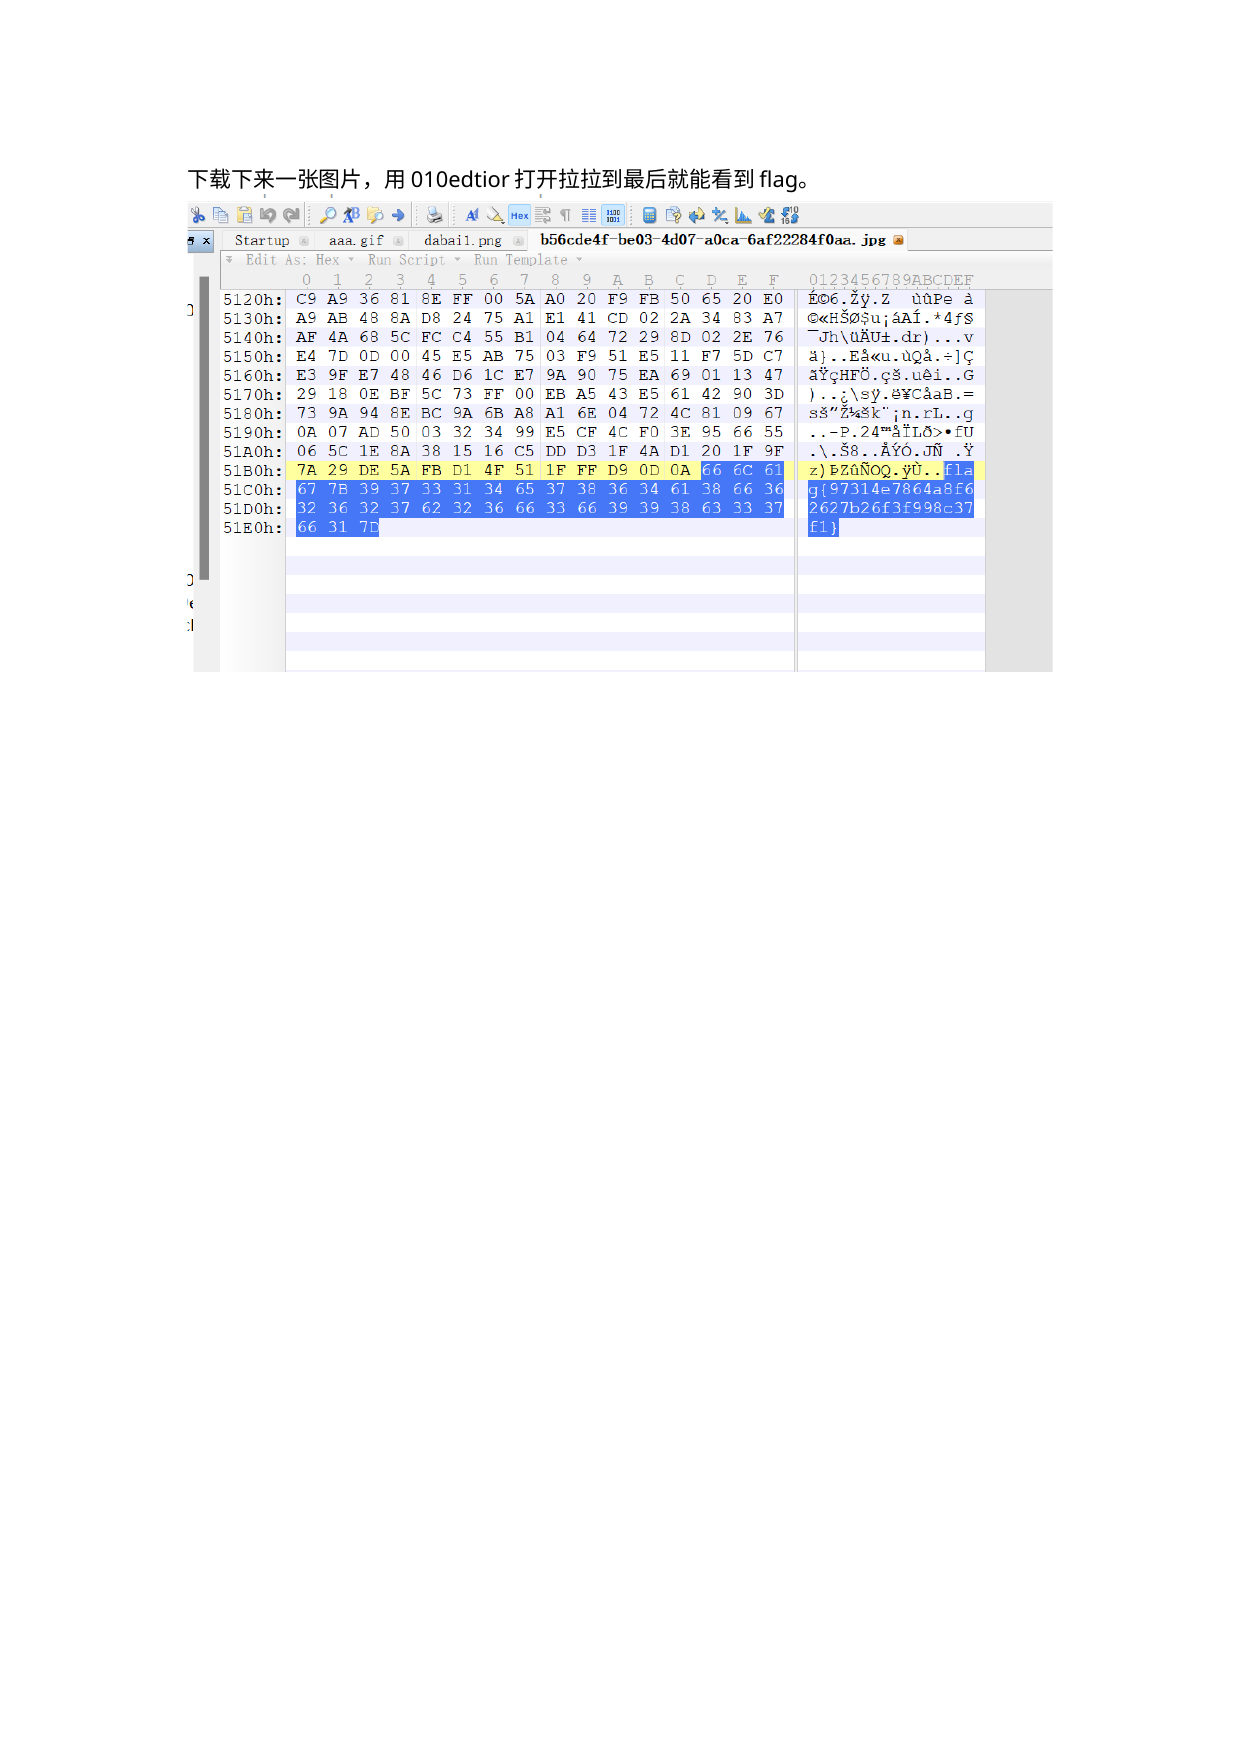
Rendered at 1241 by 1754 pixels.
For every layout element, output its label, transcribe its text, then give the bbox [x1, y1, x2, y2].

picture [187, 194, 1053, 672]
text 下载下来一张图片，用010edtior打开拉拉到最后就能看到flag。 [187, 162, 1053, 194]
